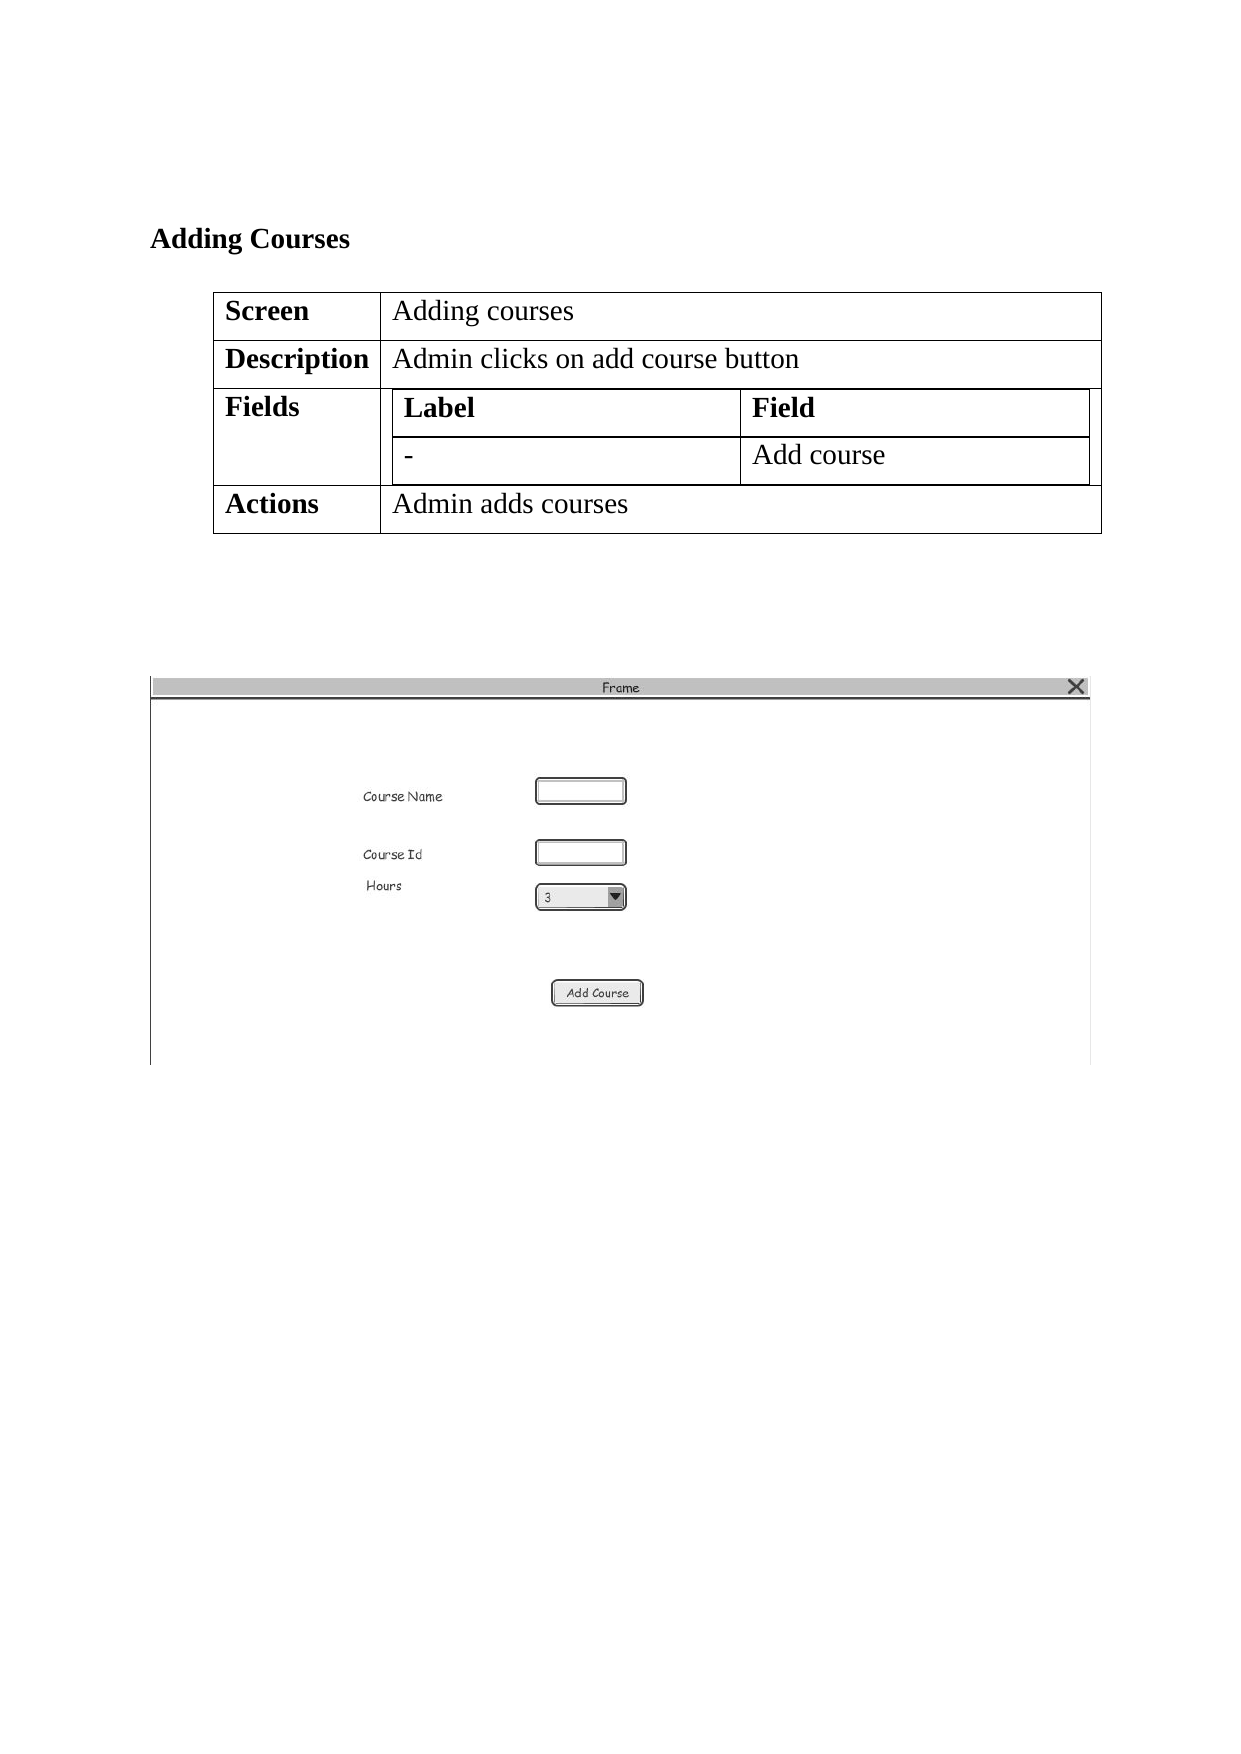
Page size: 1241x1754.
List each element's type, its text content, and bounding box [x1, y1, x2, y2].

picture [150, 676, 1091, 1065]
text Adding Courses [150, 221, 1090, 255]
table_cell Description [214, 341, 380, 388]
table_cell [741, 438, 1089, 484]
table_cell [741, 390, 1089, 436]
table_header Adding courses [381, 293, 1101, 340]
table_cell [393, 390, 740, 436]
table_cell Admin clicks on add course button [381, 341, 1101, 388]
table_header Screen [214, 293, 380, 340]
table_cell Actions [214, 486, 380, 533]
table_cell Admin adds courses [381, 486, 1101, 533]
table_cell [1090, 389, 1101, 485]
table_cell [381, 389, 392, 485]
table_cell Fields [214, 389, 380, 485]
table_cell [393, 438, 740, 484]
